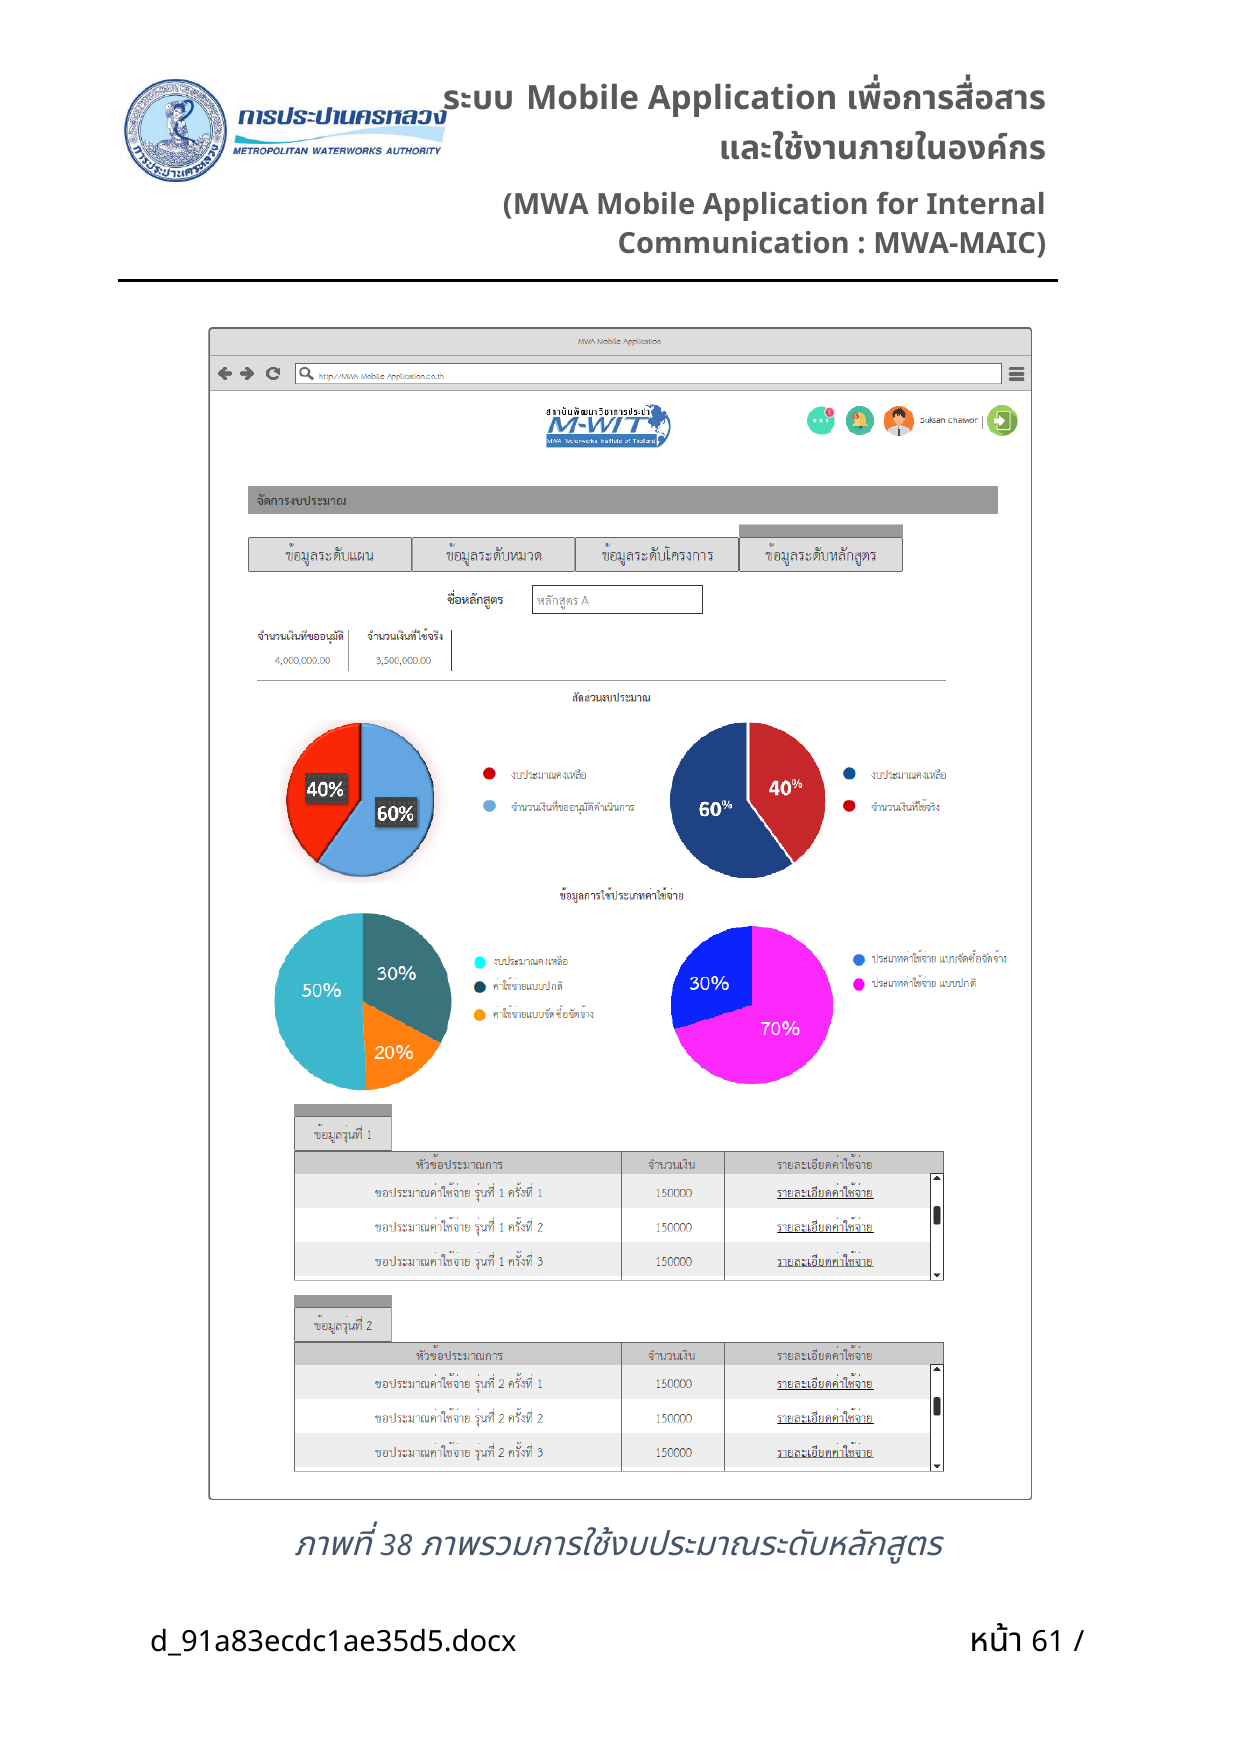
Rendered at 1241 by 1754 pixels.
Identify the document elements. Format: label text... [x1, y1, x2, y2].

picture [208, 327, 1032, 1500]
text ภาพที่ 38 ภาพรวมการใช้งบประมาณระดับหลักสูตร [150, 1520, 1090, 1570]
picture [121, 73, 451, 188]
